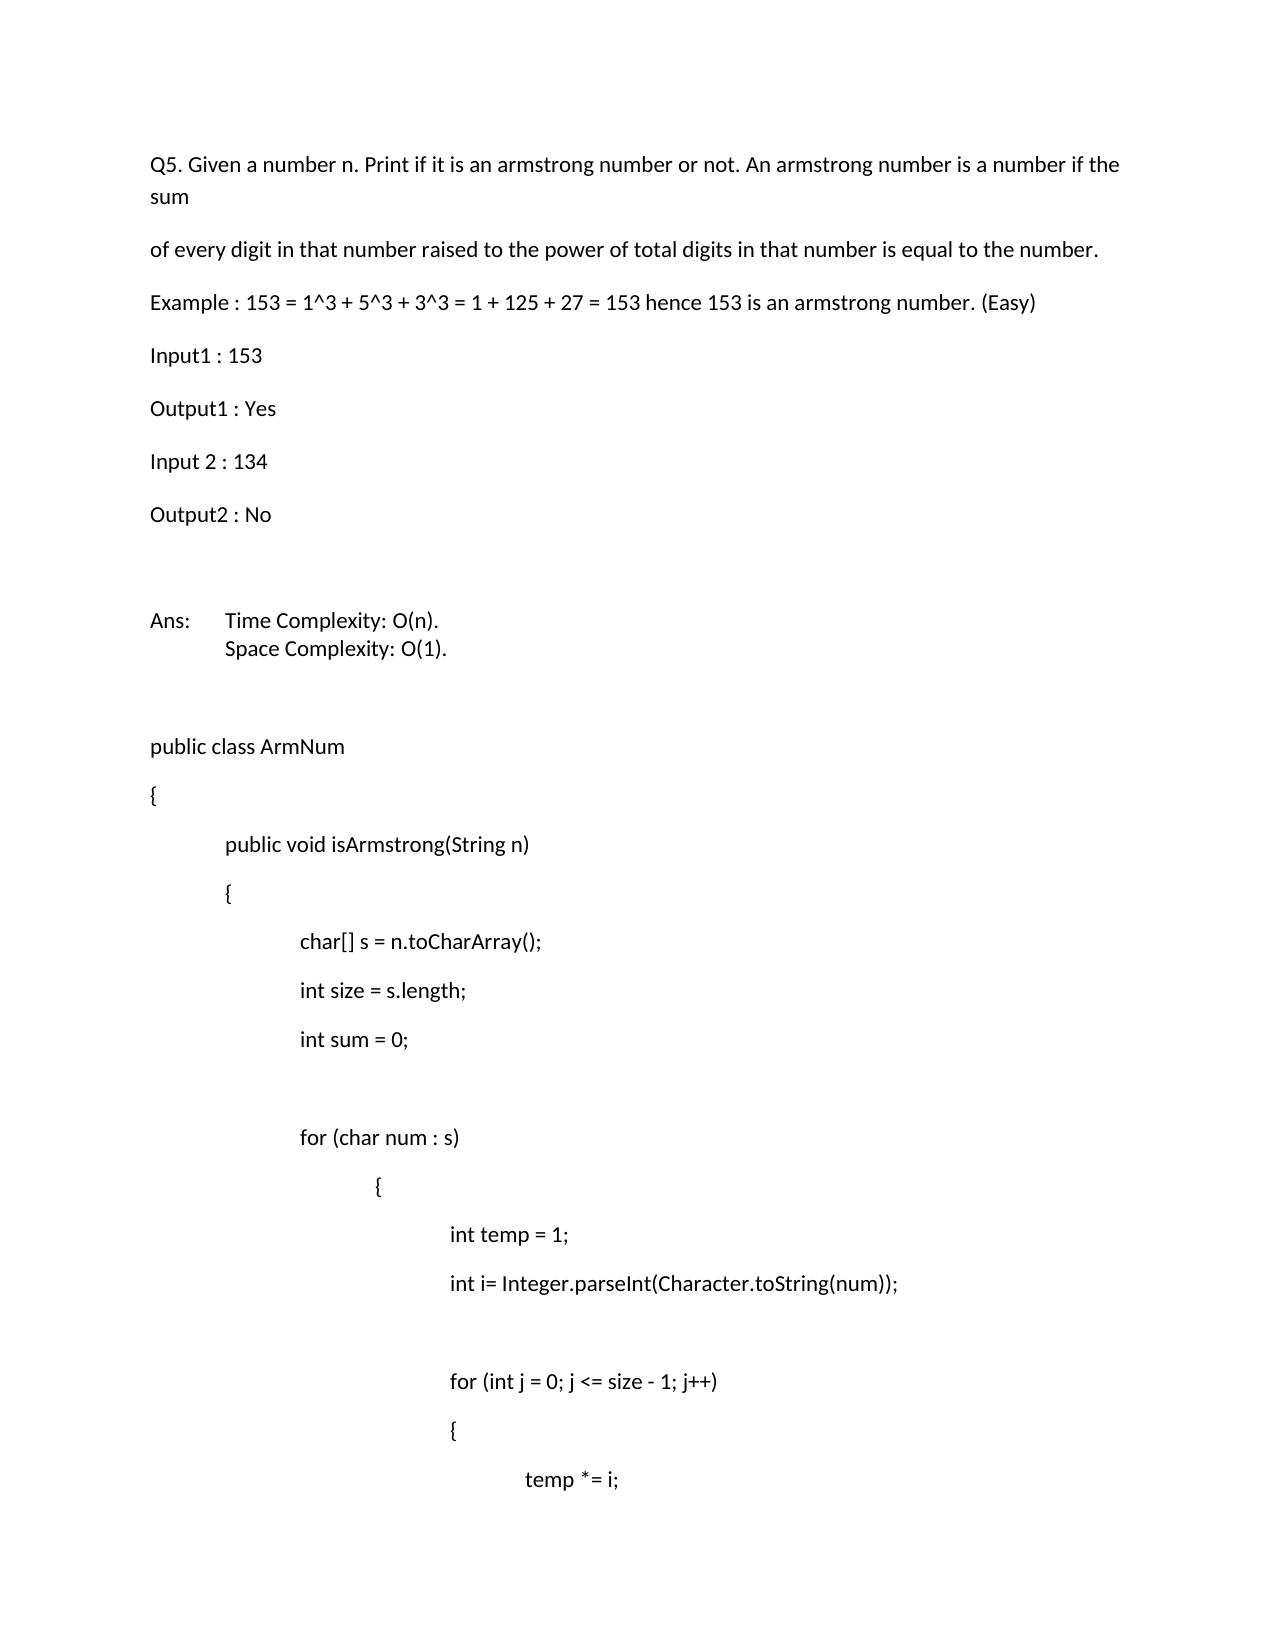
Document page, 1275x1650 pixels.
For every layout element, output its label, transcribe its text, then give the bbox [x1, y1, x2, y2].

text Input1 : 153 [150, 341, 1125, 369]
text int i= Integer.parseInt(Character.toString(num)); [150, 1269, 1125, 1297]
text of every digit in that number raised to the power of total digits in that number is equal to the number. [150, 235, 1125, 263]
text temp *= i; [150, 1465, 1125, 1493]
text public void isArmstrong(String n) [150, 830, 1125, 858]
text Output1 : Yes [150, 394, 1125, 422]
text Input 2 : 134 [150, 447, 1125, 475]
text { [150, 781, 1125, 809]
text public class ArmNum [150, 732, 1125, 760]
text int temp = 1; [150, 1221, 1125, 1249]
text char[] s = n.toCharArray(); [150, 927, 1125, 956]
text Output2 : No [150, 500, 1125, 528]
text { [150, 879, 1125, 907]
text { [150, 1416, 1125, 1444]
text Ans: Time Complexity: O(n). Space Complexity: O(1). [150, 606, 1125, 662]
text Q5. Given a number n. Print if it is an armstrong number or not. An armstrong number is a number if the sum [150, 150, 1125, 210]
text { [150, 1172, 1125, 1200]
text for (int j = 0; j <= size - 1; j++) [150, 1367, 1125, 1395]
text for (char num : s) [150, 1123, 1125, 1151]
text int size = s.length; [150, 976, 1125, 1004]
text int sum = 0; [150, 1025, 1125, 1053]
text Example : 153 = 1^3 + 5^3 + 3^3 = 1 + 125 + 27 = 153 hence 153 is an armstrong number. (Easy) [150, 288, 1125, 316]
